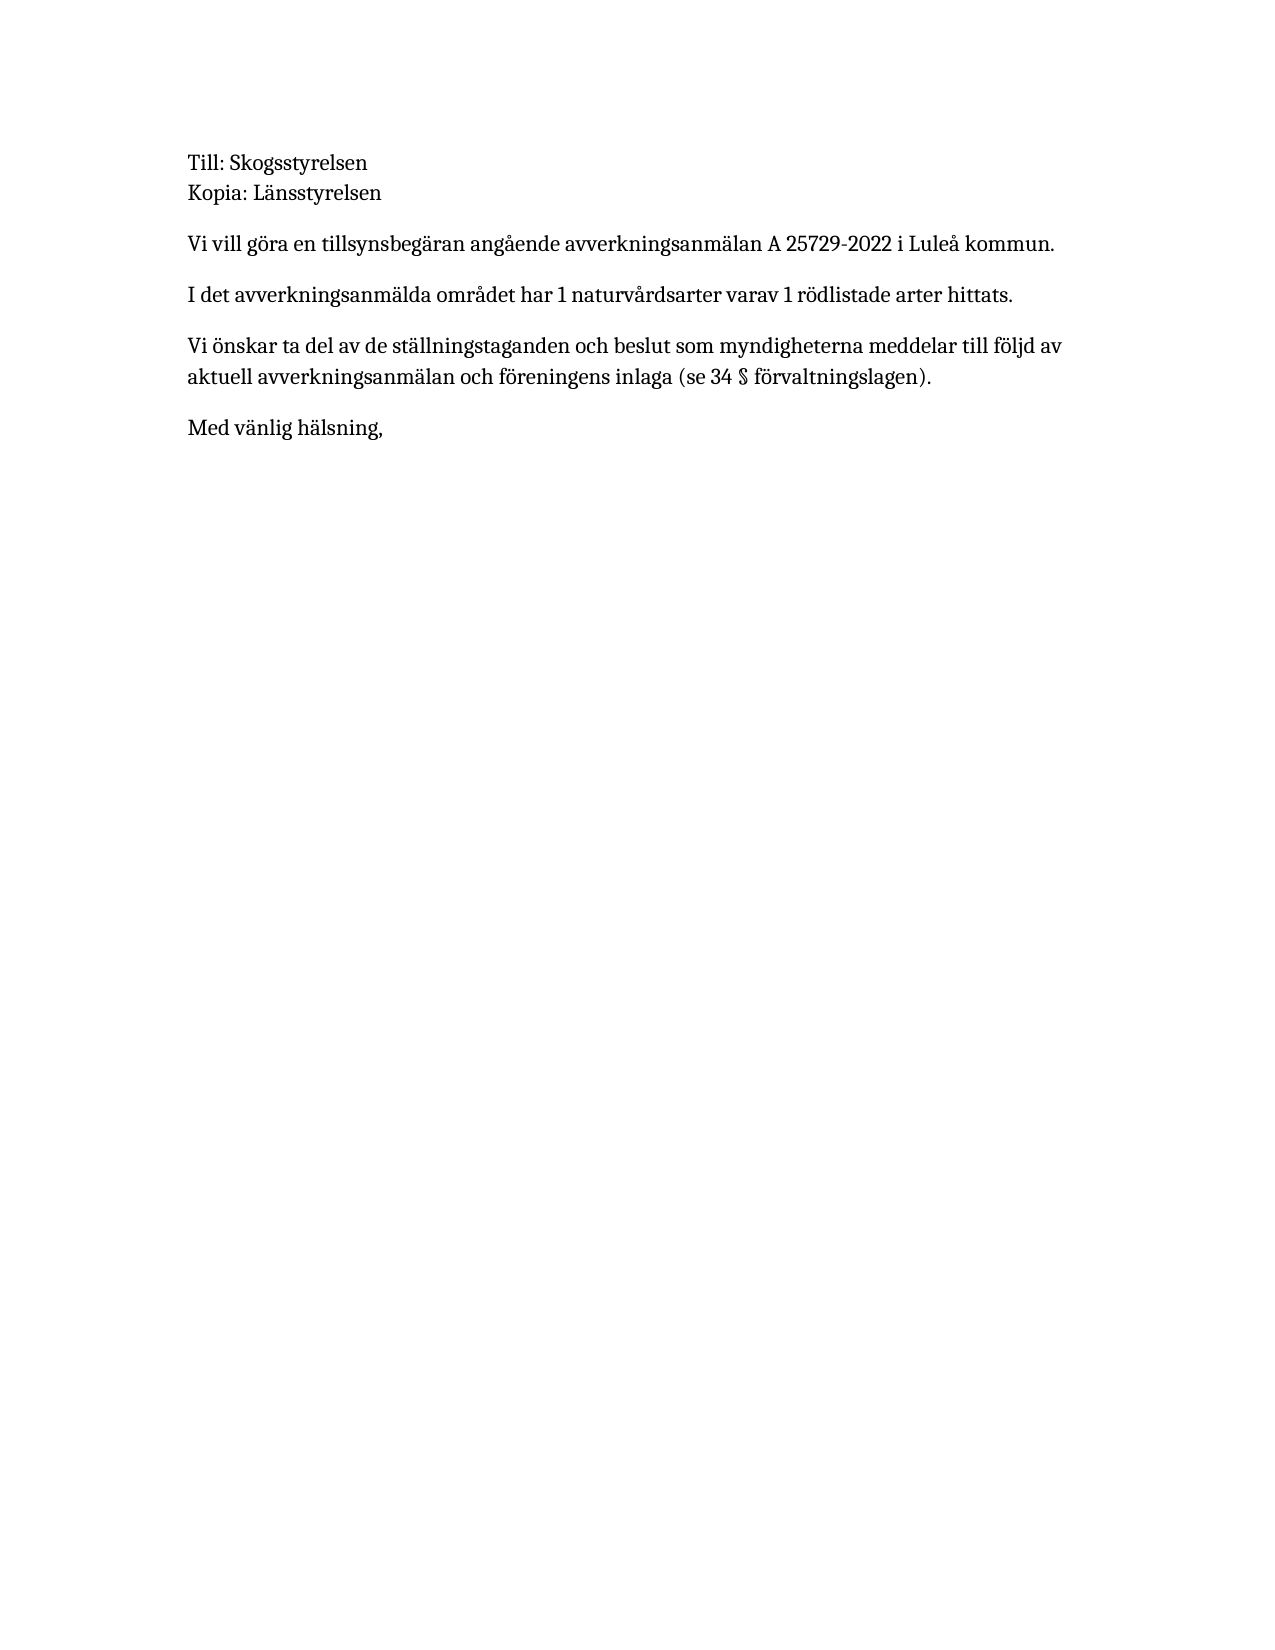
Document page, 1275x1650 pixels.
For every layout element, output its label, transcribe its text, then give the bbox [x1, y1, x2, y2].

text Med vänlig hälsning, [187, 414, 1087, 471]
text I det avverkningsanmälda området har 1 naturvårdsarter varav 1 rödlistade arter hittats. [187, 282, 1087, 309]
text Vi vill göra en tillsynsbegäran angående avverkningsanmälan A 25729-2022 i Luleå kommun. [187, 231, 1087, 258]
text Vi önskar ta del av de ställningstaganden och beslut som myndigheterna meddelar till följd av aktuell avverkningsanmälan och föreningens inlaga (se 34 § förvaltningslagen). [187, 333, 1087, 390]
text Till: Skogsstyrelsen Kopia: Länsstyrelsen [187, 150, 1087, 207]
